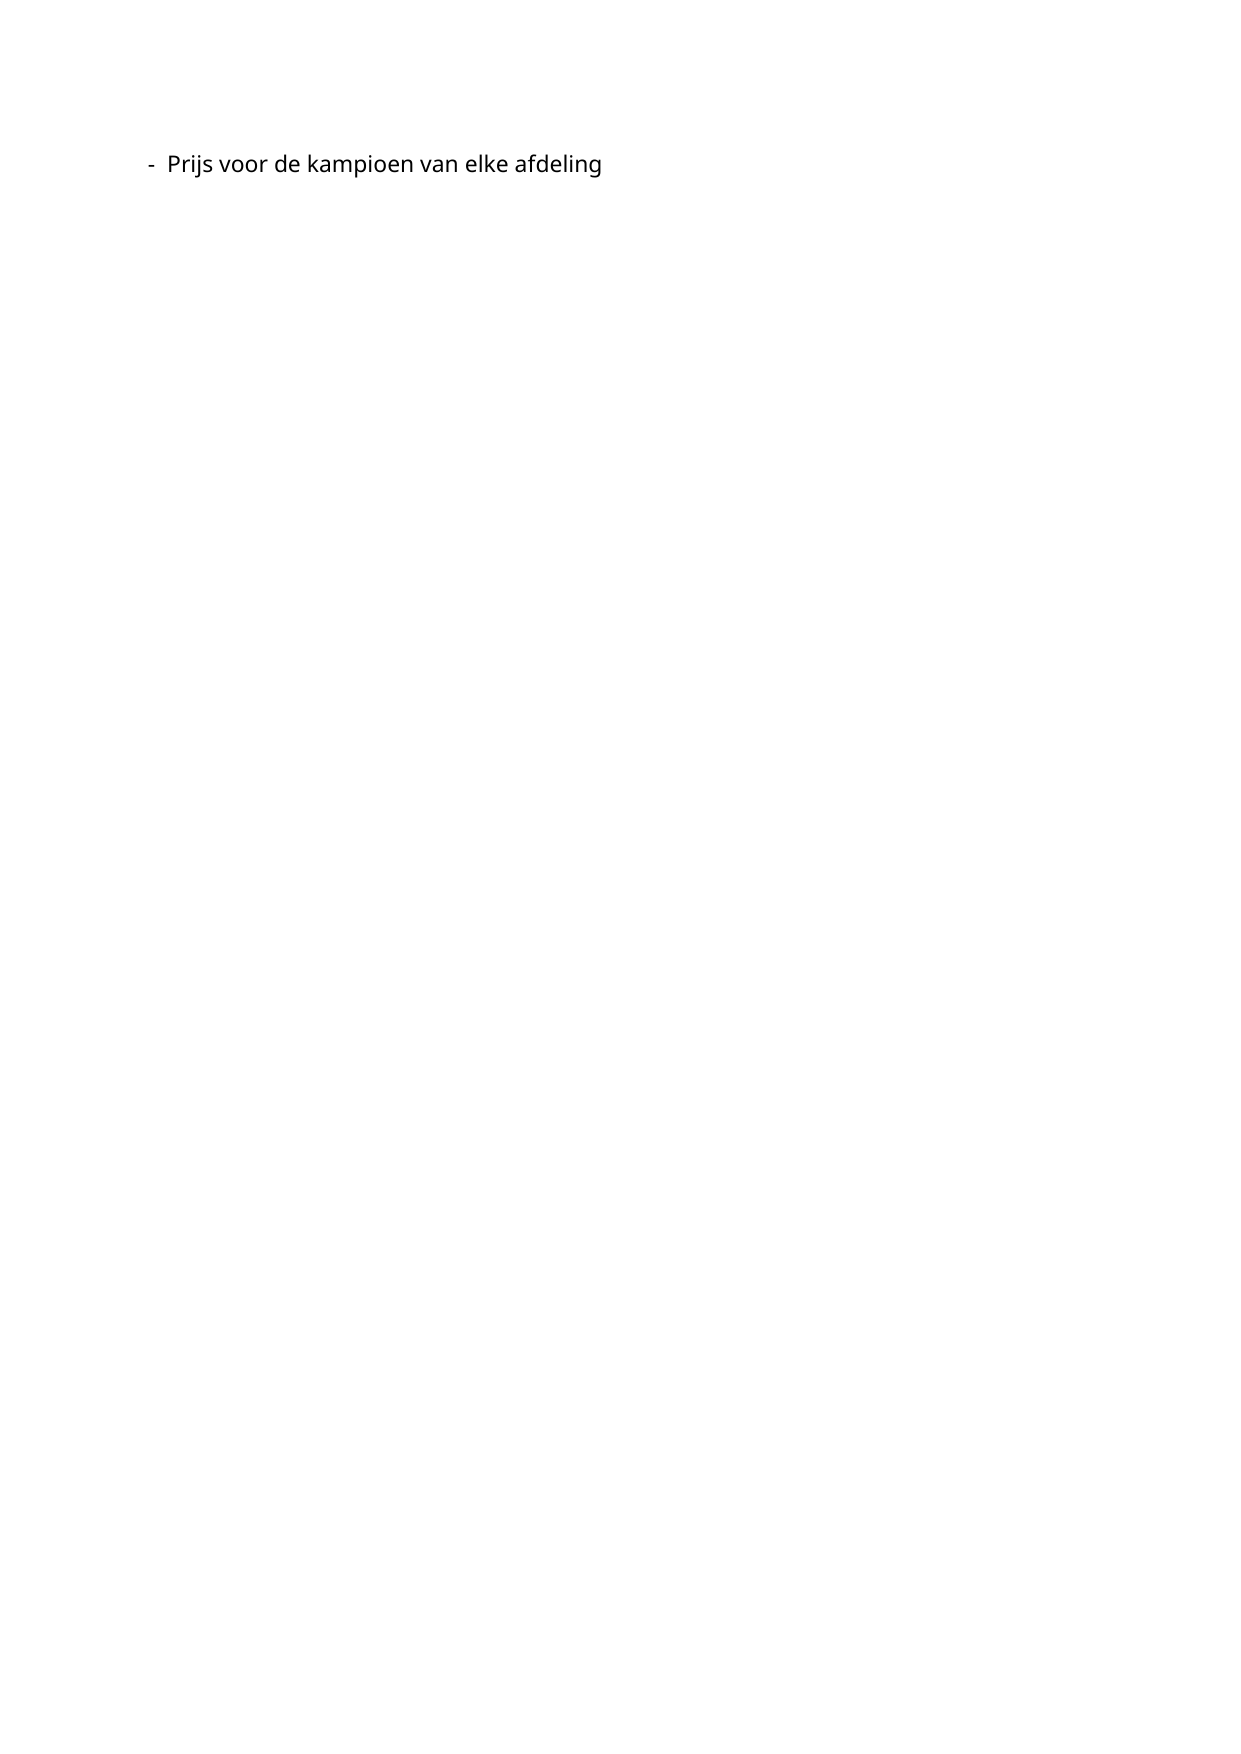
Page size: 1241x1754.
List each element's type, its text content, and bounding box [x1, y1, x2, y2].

text - Prijs voor de kampioen van elke afdeling [148, 148, 1093, 239]
